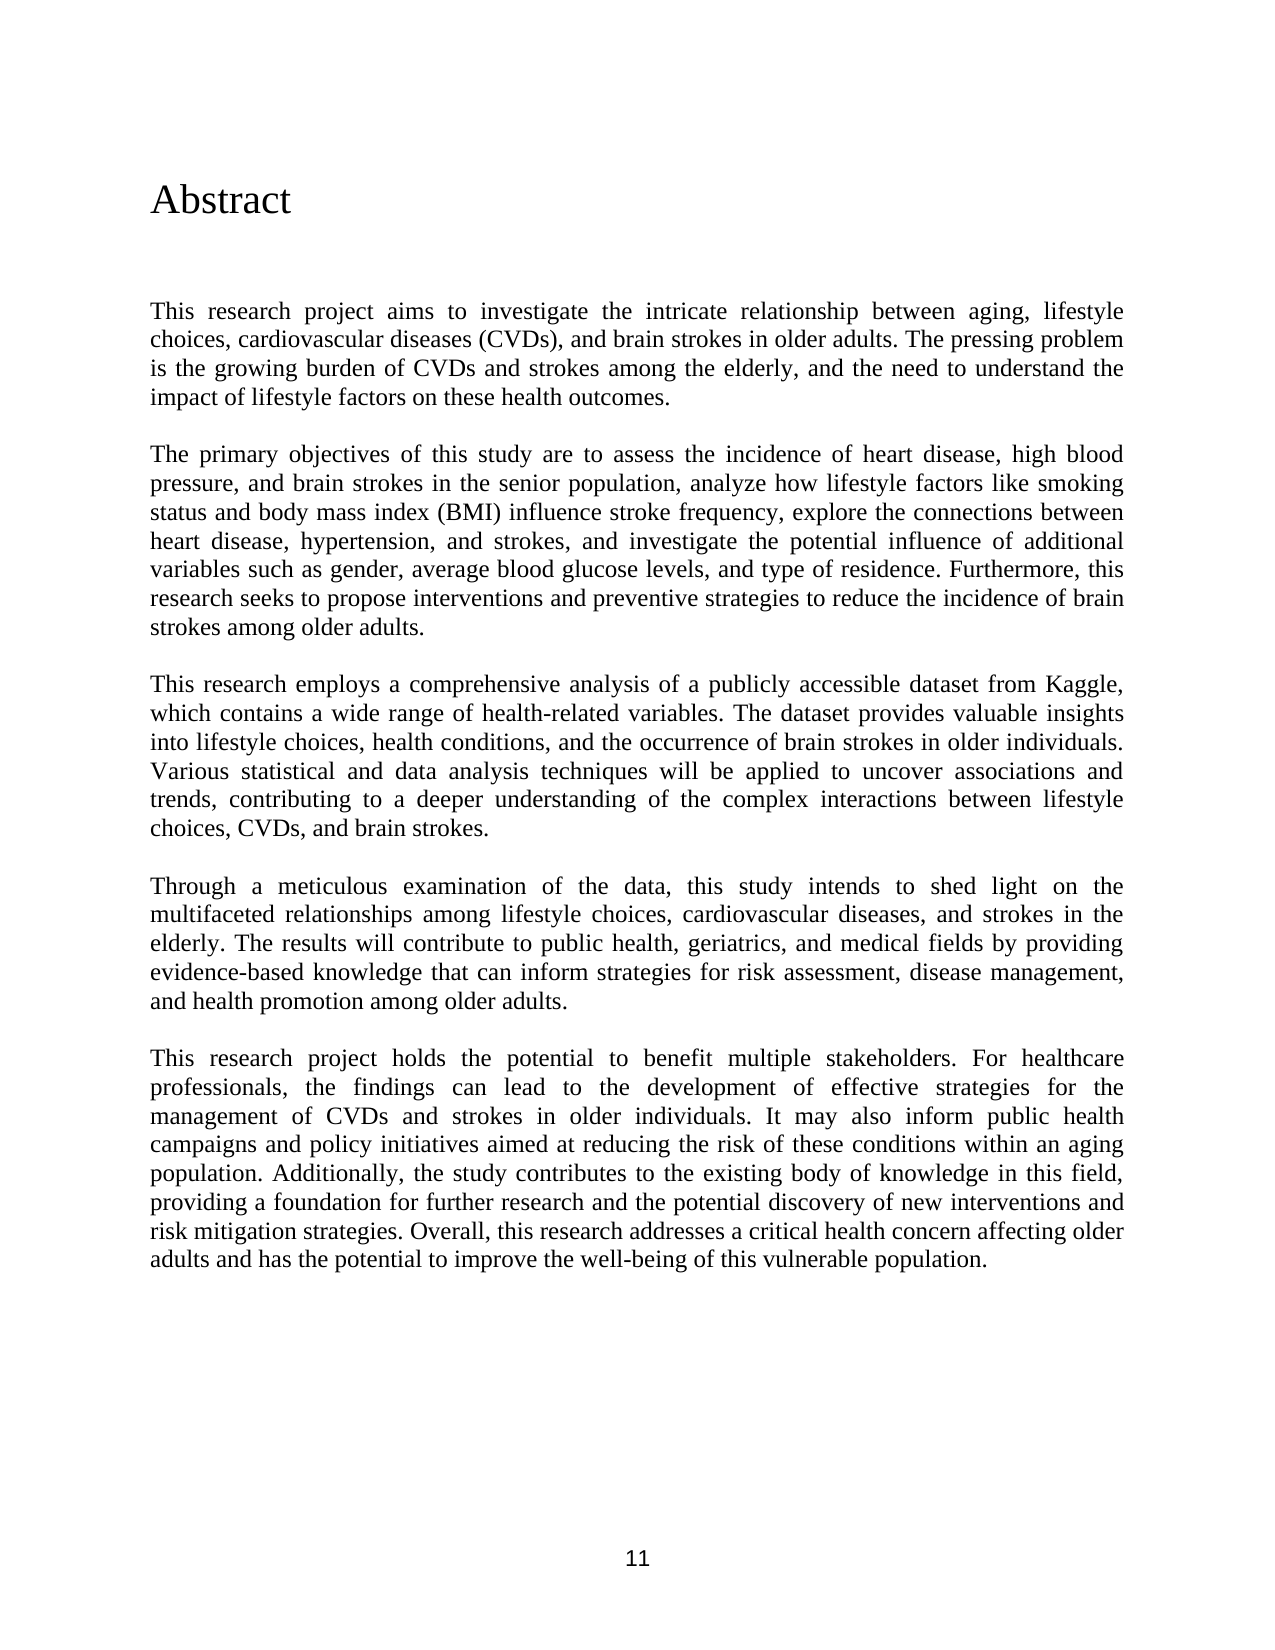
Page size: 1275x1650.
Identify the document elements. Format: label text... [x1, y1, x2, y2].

text The primary objectives of this study are to assess the incidence of heart disease, high blood pressure, and brain strokes in the senior population, analyze how lifestyle factors like smoking status and body mass index (BMI) influence stroke frequency, explore the connections between heart disease, hypertension, and strokes, and investigate the potential influence of additional variables such as gender, average blood glucose levels, and type of residence. Furthermore, this research seeks to propose interventions and preventive strategies to reduce the incidence of brain strokes among older adults. [150, 439, 1125, 641]
text This research project aims to investigate the intricate relationship between aging, lifestyle choices, cardiovascular diseases (CVDs), and brain strokes in older adults. The pressing problem is the growing burden of CVDs and strokes among the elderly, and the need to understand the impact of lifestyle factors on these health outcomes. [150, 296, 1125, 411]
subtitle Abstract [150, 175, 1125, 223]
text Through a meticulous examination of the data, this study intends to shed light on the multifaceted relationships among lifestyle choices, cardiovascular diseases, and strokes in the elderly. The results will contribute to public health, geriatrics, and medical fields by providing evidence-based knowledge that can inform strategies for risk assessment, disease management, and health promotion among older adults. [150, 871, 1125, 1014]
text This research employs a comprehensive analysis of a publicly accessible dataset from Kaggle, which contains a wide range of health-related variables. The dataset provides valuable insights into lifestyle choices, health conditions, and the occurrence of brain strokes in older individuals. Various statistical and data analysis techniques will be applied to uncover associations and trends, contributing to a deeper understanding of the complex interactions between lifestyle choices, CVDs, and brain strokes. [150, 669, 1125, 842]
text This research project holds the potential to benefit multiple stakeholders. For healthcare professionals, the findings can lead to the development of effective strategies for the management of CVDs and strokes in older individuals. It may also inform public health campaigns and policy initiatives aimed at reducing the risk of these conditions within an aging population. Additionally, the study contributes to the existing body of knowledge in this field, providing a foundation for further research and the potential discovery of new interventions and risk mitigation strategies. Overall, this research addresses a critical health concern affecting older adults and has the potential to improve the well-being of this vulnerable population. [150, 1043, 1125, 1273]
